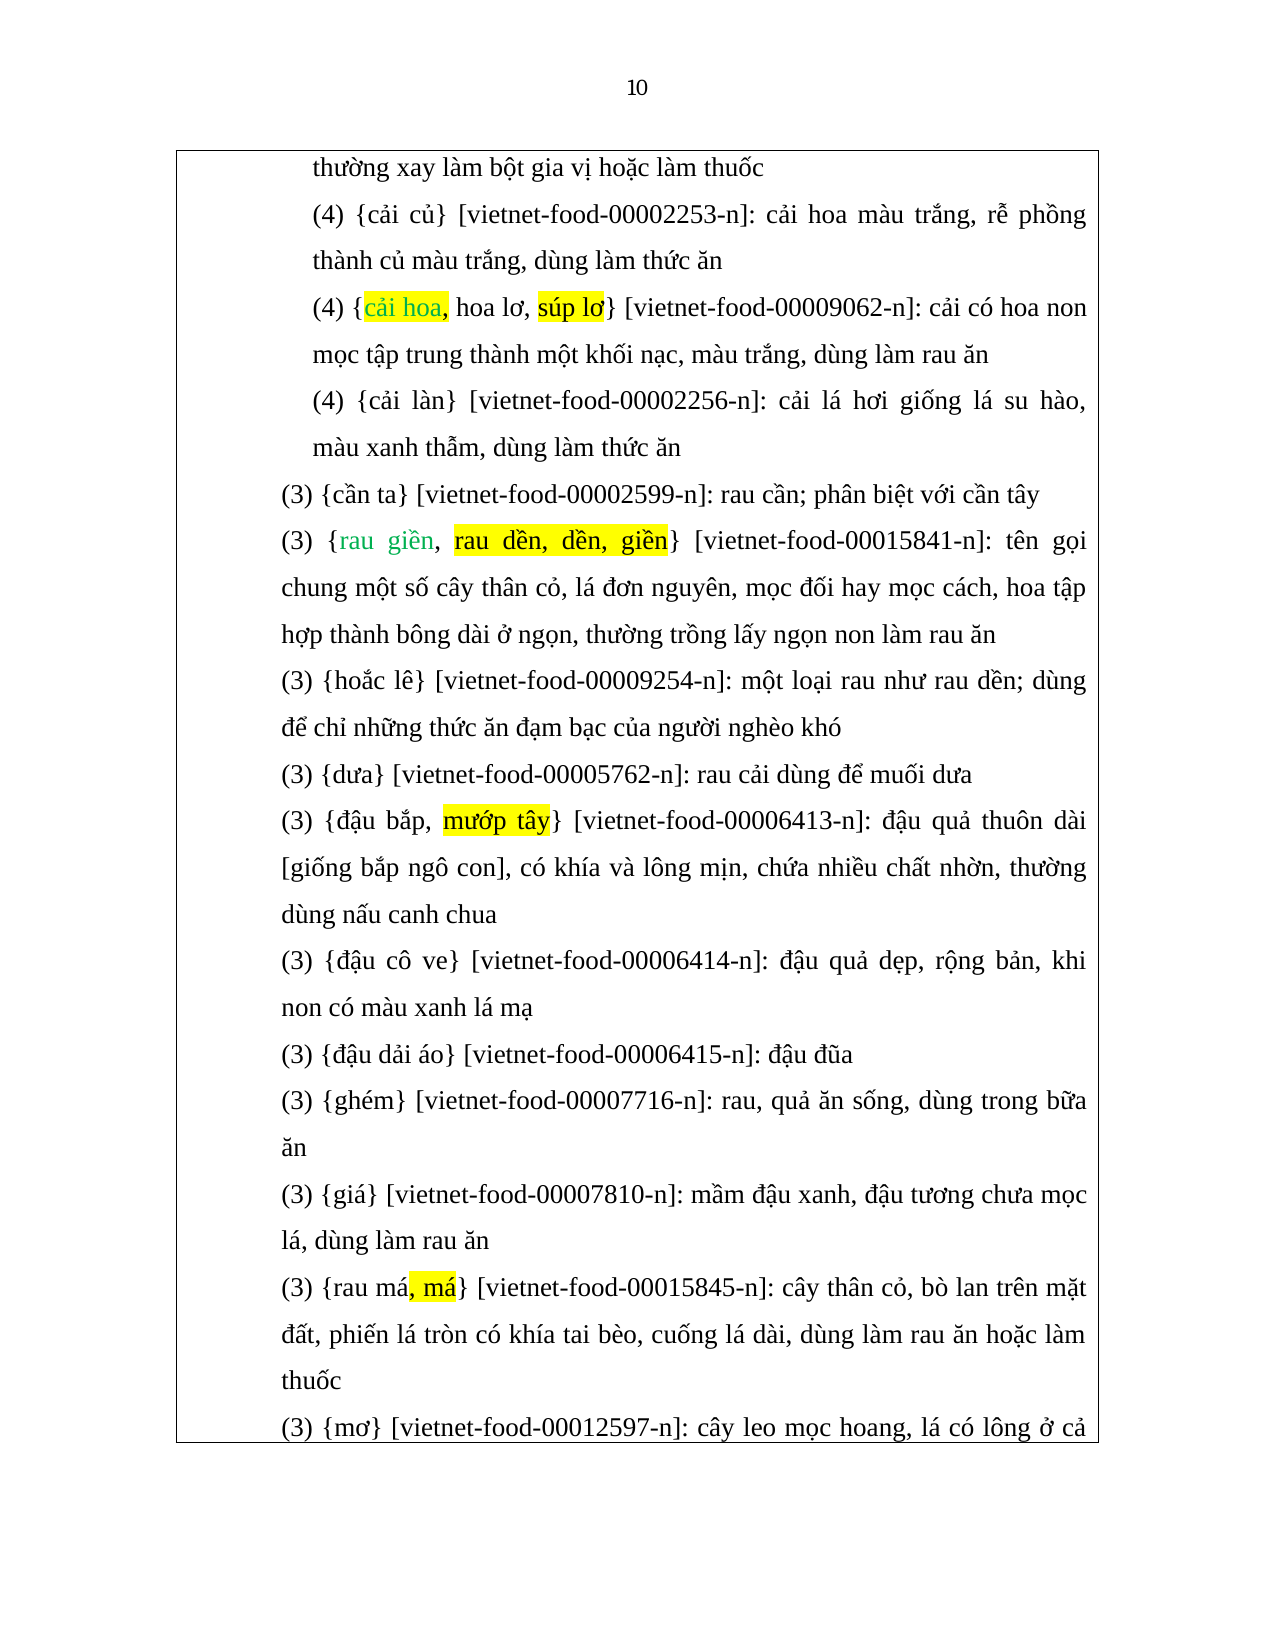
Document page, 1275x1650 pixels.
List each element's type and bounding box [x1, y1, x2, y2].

table_header [177, 151, 1098, 1442]
